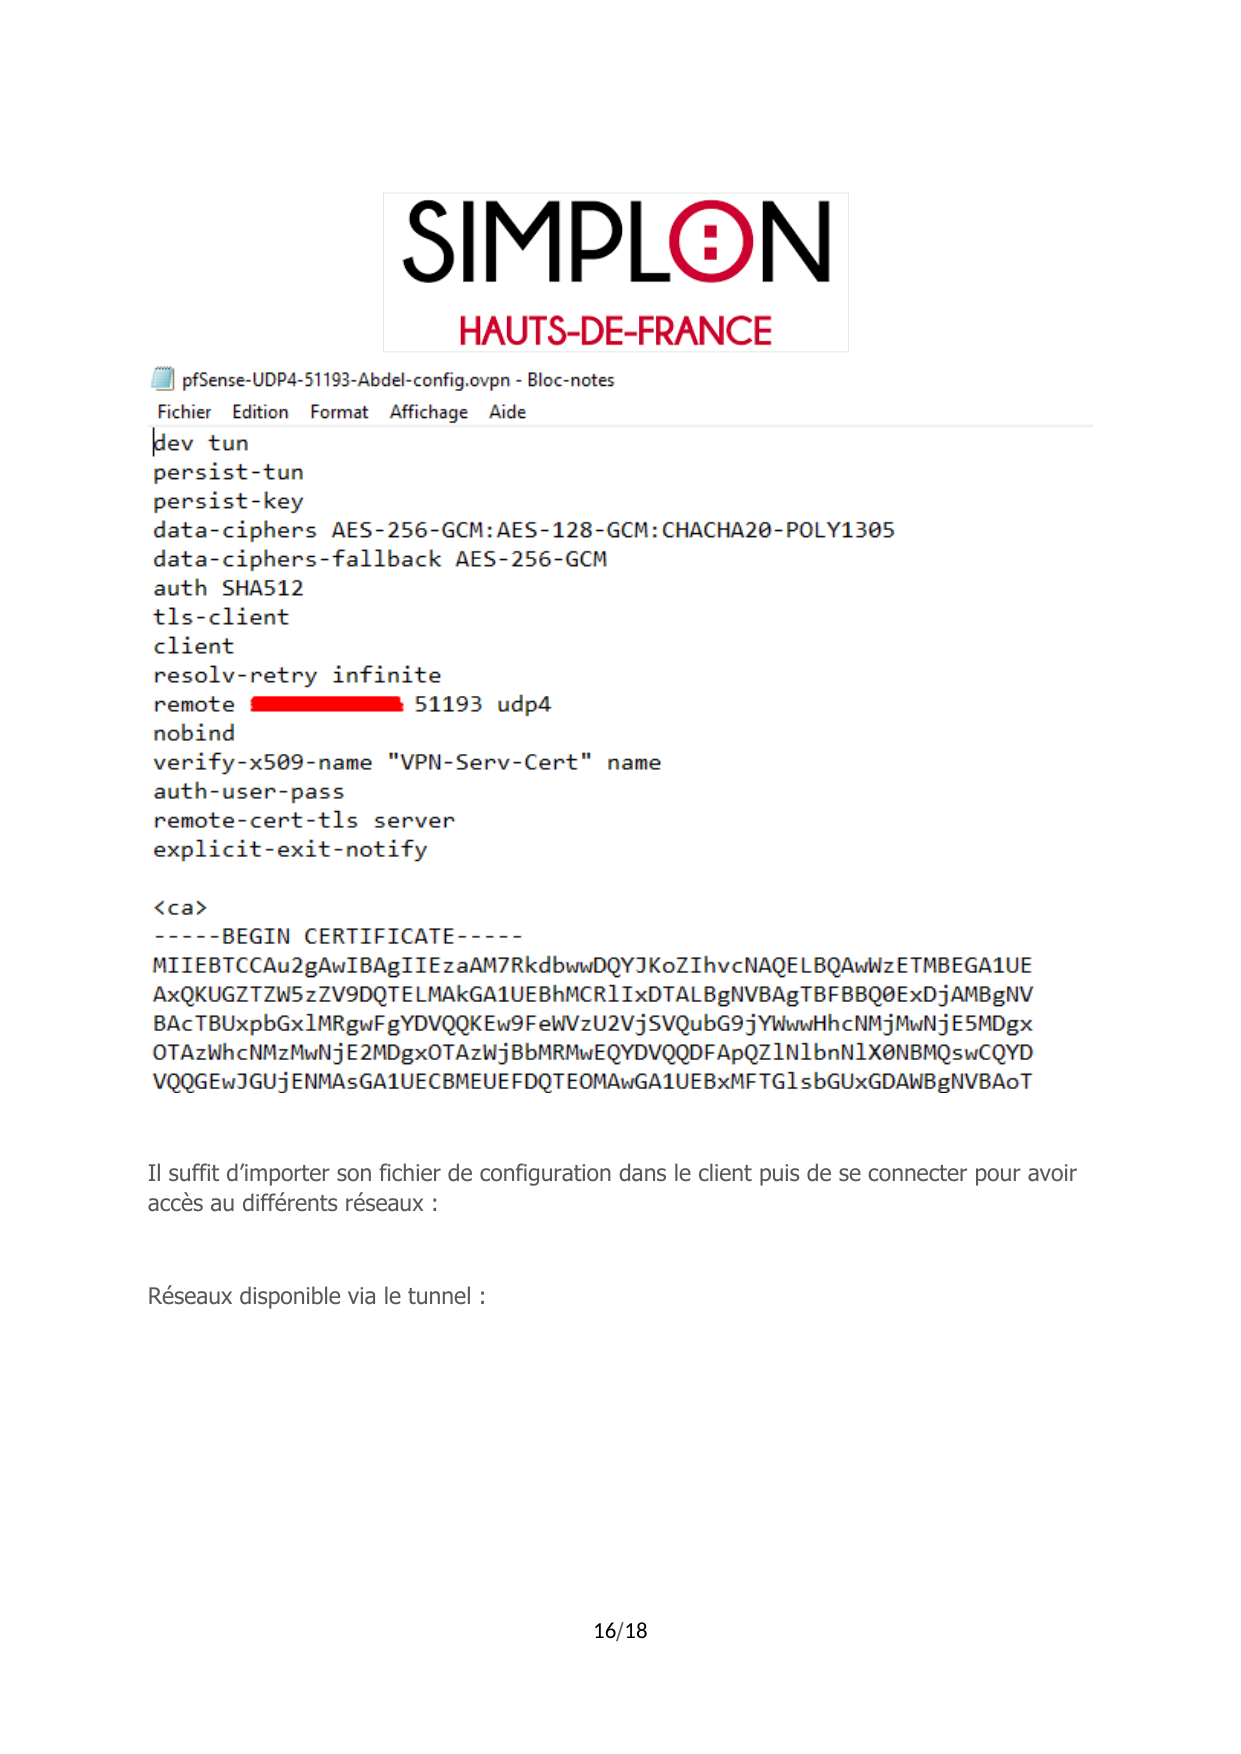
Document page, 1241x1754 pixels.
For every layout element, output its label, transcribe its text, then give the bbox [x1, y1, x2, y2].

picture [147, 181, 1093, 1093]
text Réseaux disponible via le tunnel : [148, 1281, 1093, 1309]
text Il suffit d’importer son fichier de configuration dans le client puis de se connecter pour avoir accès au différents réseaux : [148, 1158, 1093, 1216]
